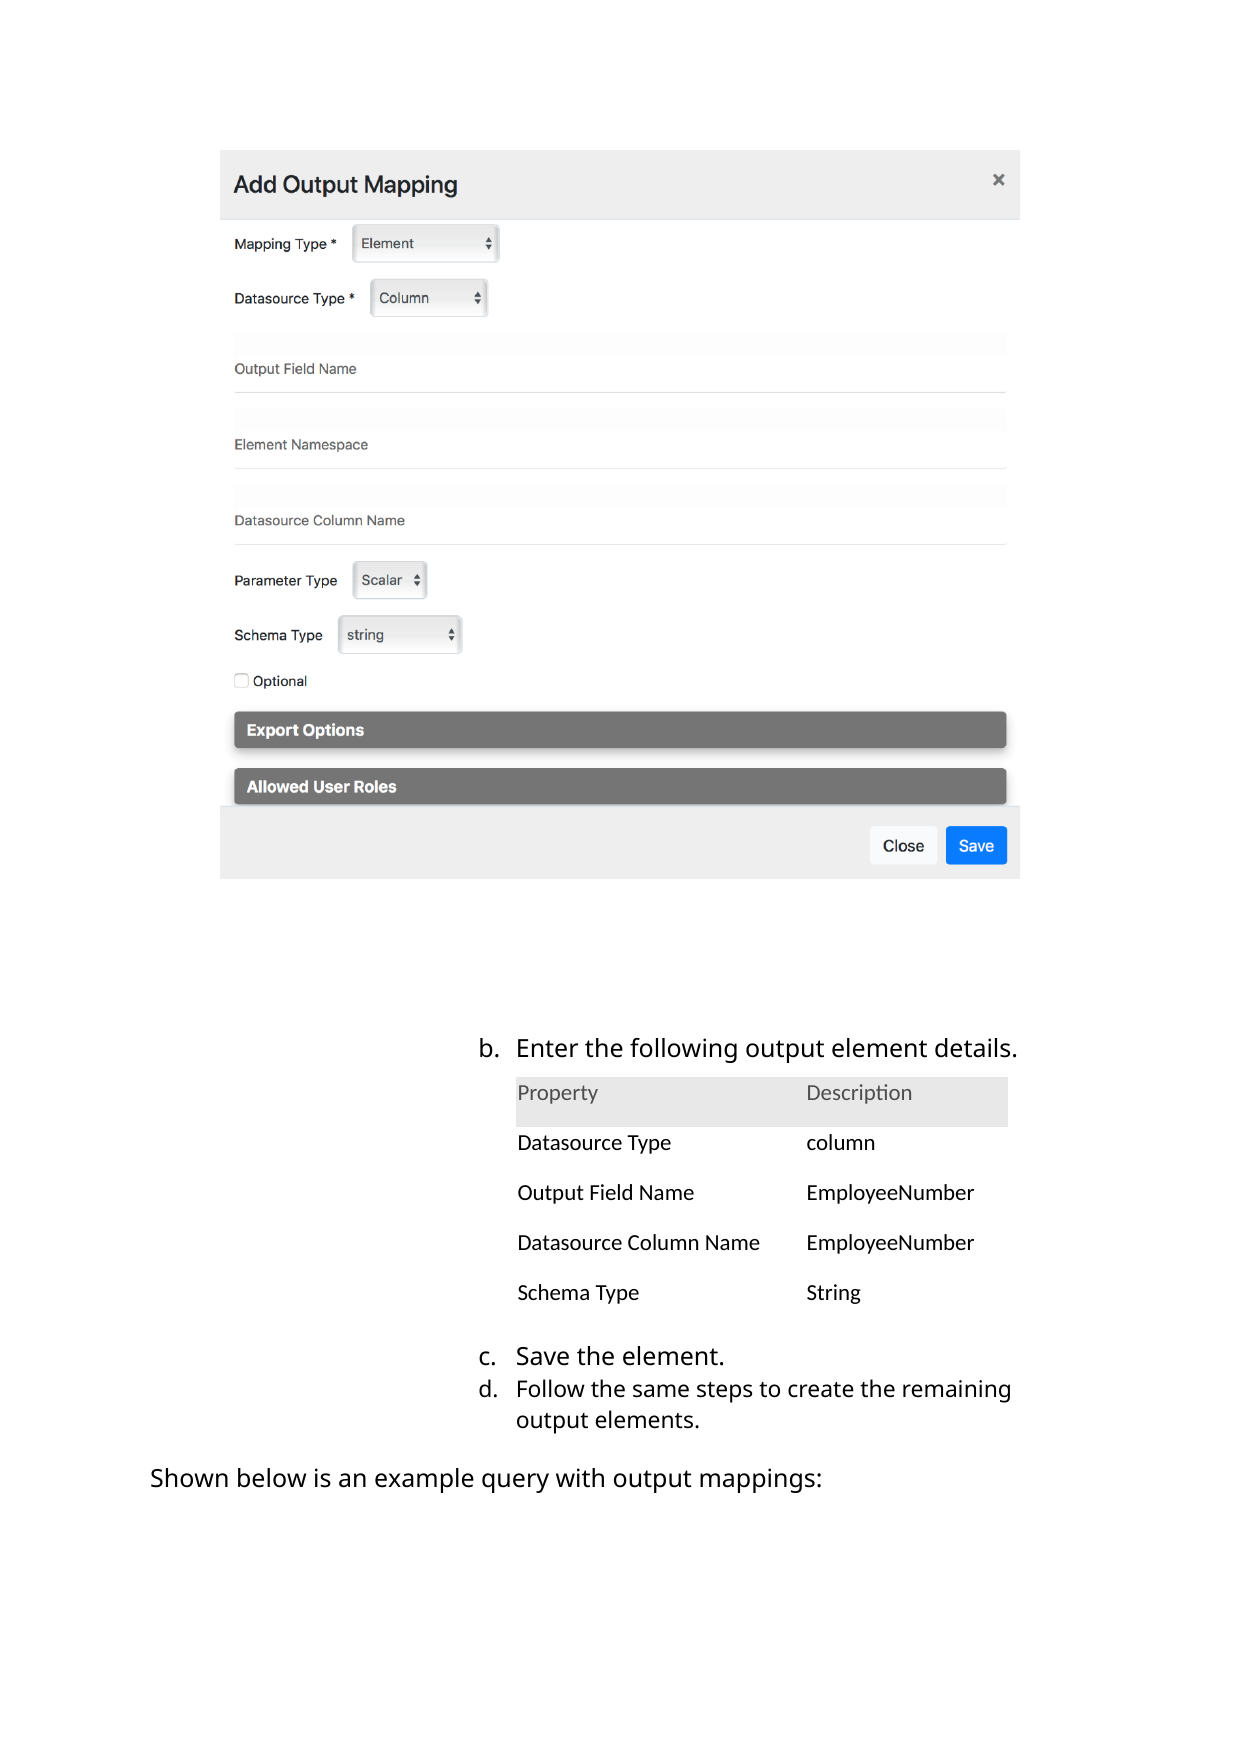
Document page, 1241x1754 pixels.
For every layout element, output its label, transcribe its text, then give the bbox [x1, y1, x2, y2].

table_cell Datasource Column Name [516, 1227, 805, 1276]
list Follow the same steps to create the remaining output elements. [478, 1373, 1090, 1435]
table_cell Output Field Name [516, 1177, 805, 1227]
table_cell EmployeeNumber [805, 1227, 1008, 1276]
text Shown below is an example query with output mappings: [150, 1460, 1090, 1494]
table_cell EmployeeNumber [805, 1177, 1008, 1227]
picture [220, 150, 1020, 879]
list Enter the following output element details. [478, 1030, 1090, 1064]
table_header Property [516, 1077, 805, 1127]
table_cell Datasource Type [516, 1127, 805, 1177]
list Save the element. [478, 1339, 1090, 1373]
table_cell column [805, 1127, 1008, 1177]
table_cell String [805, 1276, 1008, 1326]
table_header Description [805, 1077, 1008, 1127]
table_cell Schema Type [516, 1276, 805, 1326]
